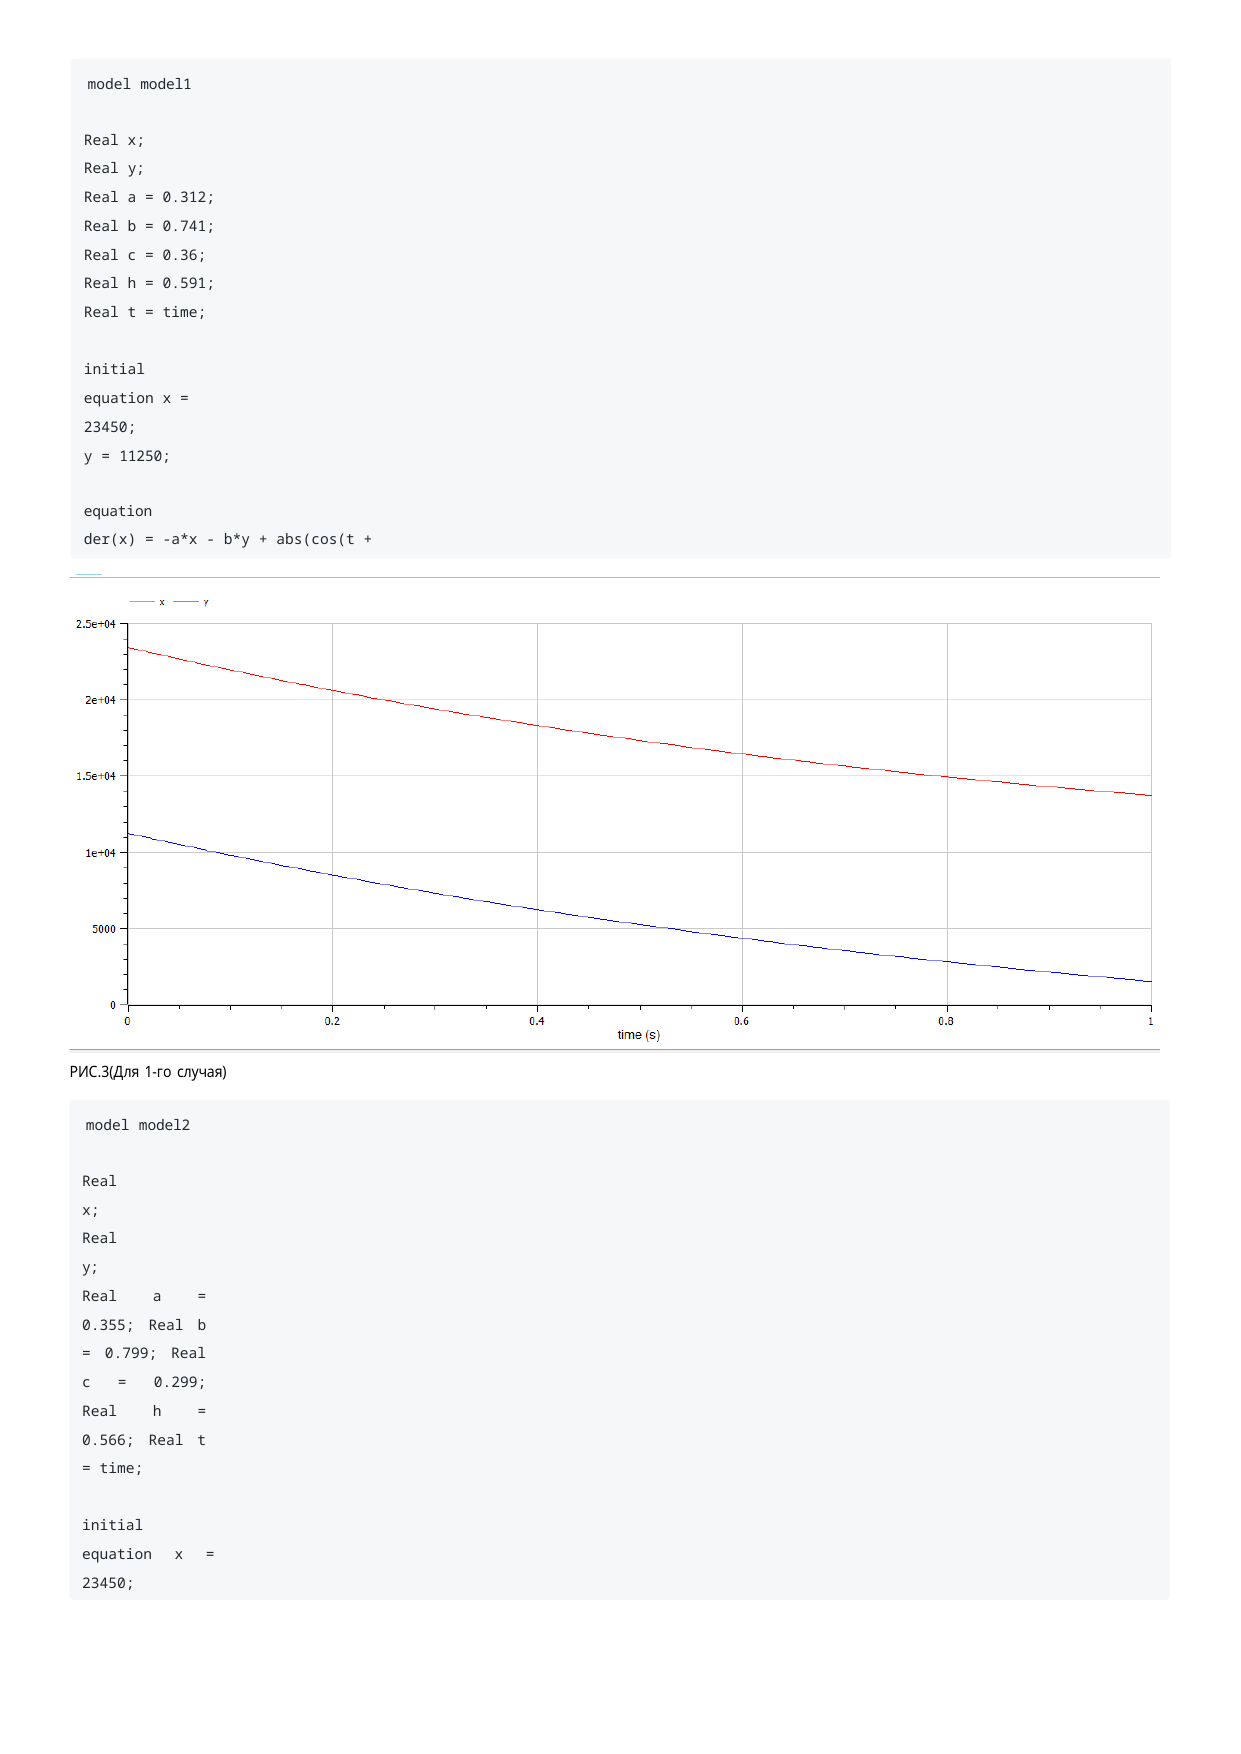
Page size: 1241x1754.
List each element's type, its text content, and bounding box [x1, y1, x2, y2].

picture [69, 574, 1160, 582]
text РИС.3(Для 1-го случая) [69, 582, 1182, 1082]
